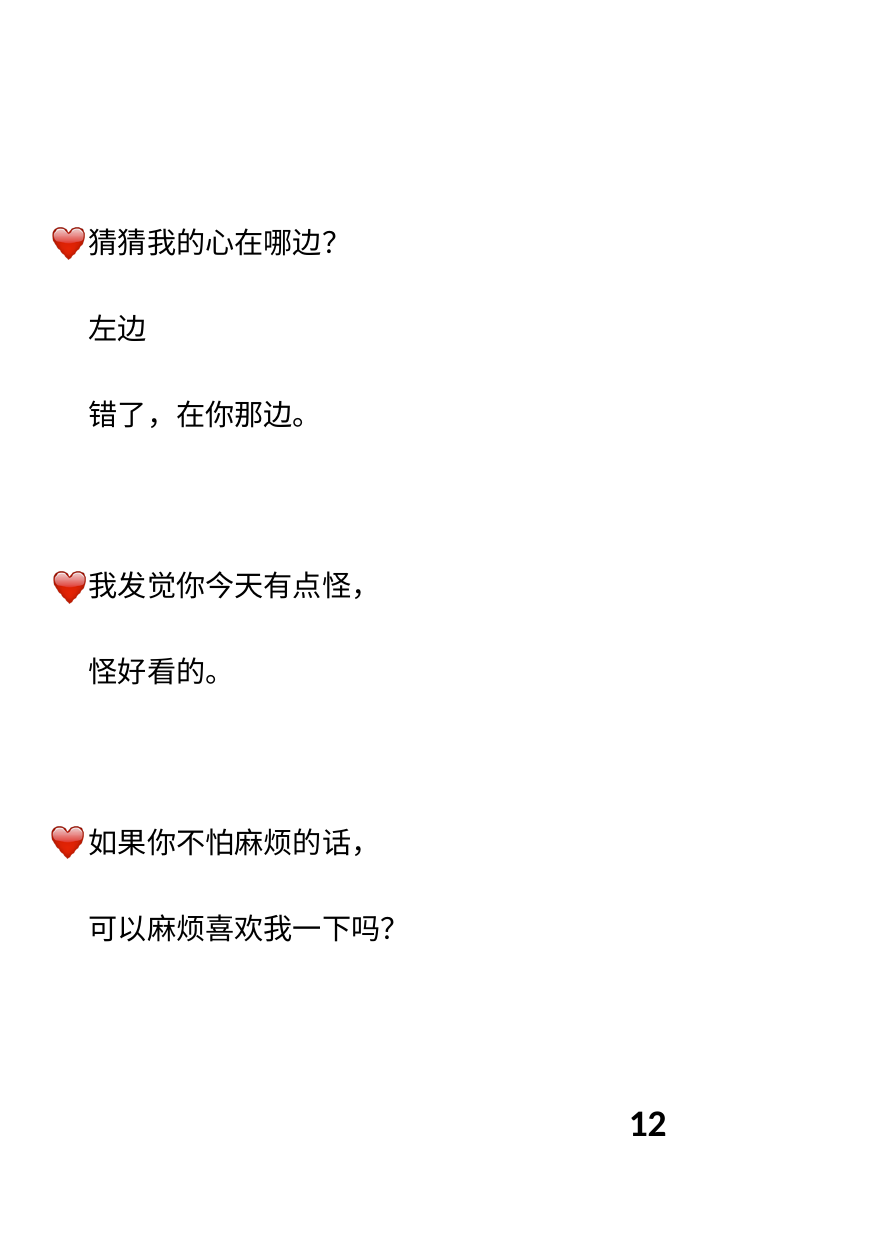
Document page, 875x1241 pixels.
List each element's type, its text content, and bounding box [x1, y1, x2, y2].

picture [49, 224, 87, 263]
text 左边 [88, 294, 726, 359]
text 怪好看的。 [88, 637, 726, 702]
text 如果你不怕麻烦的话， [88, 808, 726, 873]
picture [48, 823, 86, 862]
text 猜猜我的心在哪边？ [88, 208, 726, 273]
text 错了，在你那边。 [88, 380, 726, 445]
text 我发觉你今天有点怪， [88, 551, 726, 616]
picture [50, 568, 88, 607]
text 可以麻烦喜欢我一下吗？ [88, 894, 726, 959]
